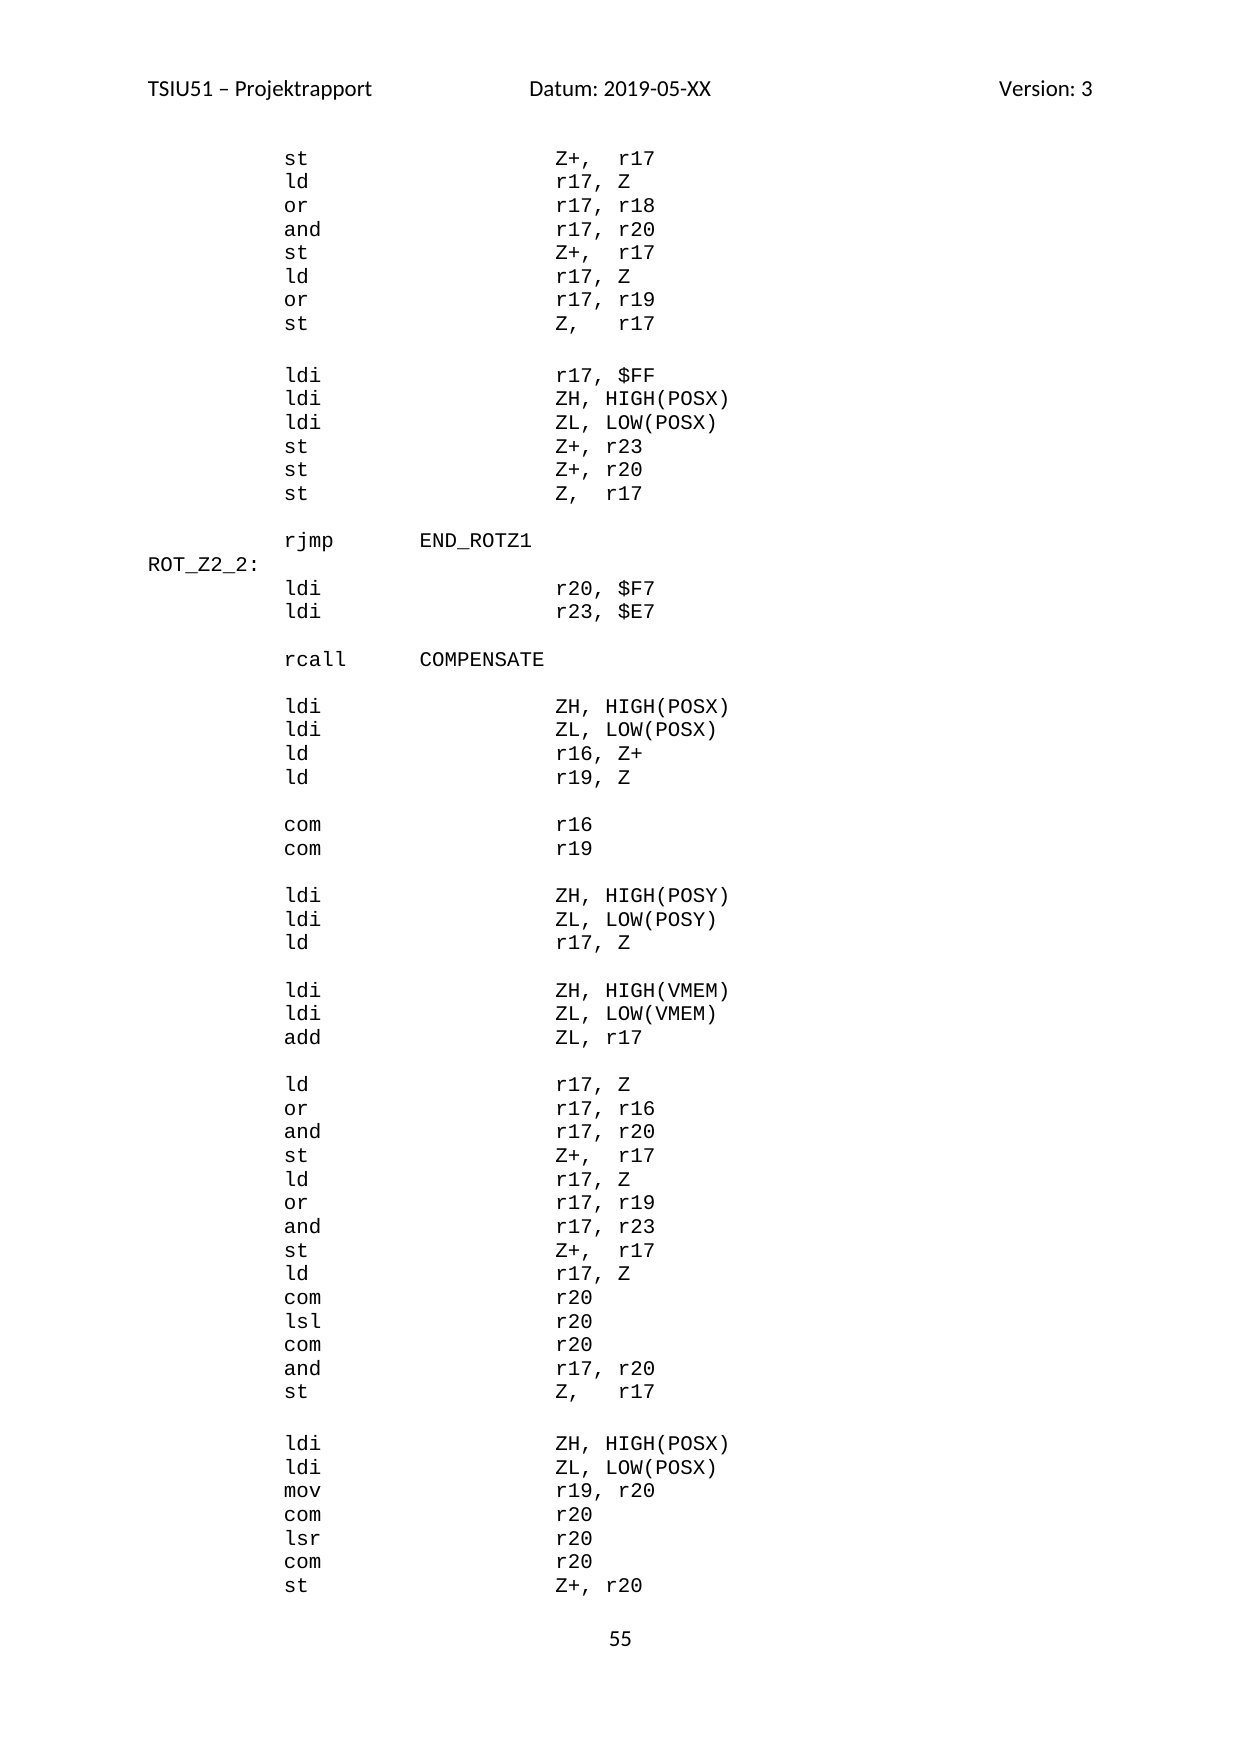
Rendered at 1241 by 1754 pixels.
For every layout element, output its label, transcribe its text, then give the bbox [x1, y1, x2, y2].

text com r19 [148, 838, 1093, 861]
text com r20 [148, 1334, 1093, 1358]
text ldi r23, $E7 [148, 601, 1093, 625]
text rcall COMPENSATE [148, 648, 1093, 672]
text st Z+, r17 [148, 242, 1093, 266]
text com r20 [148, 1504, 1093, 1528]
text or r17, r18 [148, 195, 1093, 218]
text ld r17, Z [148, 266, 1093, 289]
text st Z+, r23 [148, 436, 1093, 459]
text or r17, r16 [148, 1098, 1093, 1121]
text and r17, r20 [148, 218, 1093, 242]
text ldi ZH, HIGH(POSX) [148, 696, 1093, 719]
text ld r17, Z [148, 1263, 1093, 1287]
text ldi ZH, HIGH(POSX) [148, 388, 1093, 412]
text add ZL, r17 [148, 1027, 1093, 1051]
text com r20 [148, 1551, 1093, 1575]
text and r17, r23 [148, 1216, 1093, 1240]
text ld r17, Z [148, 932, 1093, 956]
text and r17, r20 [148, 1121, 1093, 1145]
text st Z+, r20 [148, 1575, 1093, 1599]
text ldi ZL, LOW(VMEM) [148, 1003, 1093, 1027]
text ldi ZH, HIGH(POSY) [148, 885, 1093, 909]
text ld r17, Z [148, 1169, 1093, 1192]
text ldi ZH, HIGH(POSX) [148, 1433, 1093, 1457]
text ldi r20, $F7 [148, 578, 1093, 601]
text rjmp END_ROTZ1 [148, 530, 1093, 554]
text lsl r20 [148, 1311, 1093, 1334]
text ldi r17, $FF [148, 365, 1093, 388]
text ldi ZL, LOW(POSY) [148, 909, 1093, 932]
text mov r19, r20 [148, 1481, 1093, 1504]
text lsr r20 [148, 1528, 1093, 1551]
text and r17, r20 [148, 1358, 1093, 1382]
text st Z+, r17 [148, 1240, 1093, 1263]
text ldi ZH, HIGH(VMEM) [148, 979, 1093, 1003]
text com r16 [148, 814, 1093, 838]
text or r17, r19 [148, 1192, 1093, 1216]
text or r17, r19 [148, 289, 1093, 313]
text st Z, r17 [148, 313, 1093, 337]
text ld r19, Z [148, 767, 1093, 790]
text ROT_Z2_2: [148, 554, 1093, 578]
text st Z+, r17 [148, 1145, 1093, 1169]
text com r20 [148, 1287, 1093, 1311]
text ldi ZL, LOW(POSX) [148, 1457, 1093, 1481]
text ld r17, Z [148, 1074, 1093, 1098]
text st Z, r17 [148, 1382, 1093, 1405]
text ld r16, Z+ [148, 743, 1093, 767]
text ldi ZL, LOW(POSX) [148, 412, 1093, 436]
text ld r17, Z [148, 171, 1093, 195]
text st Z, r17 [148, 483, 1093, 507]
text st Z+, r20 [148, 459, 1093, 483]
text st Z+, r17 [148, 148, 1093, 171]
text ldi ZL, LOW(POSX) [148, 719, 1093, 743]
